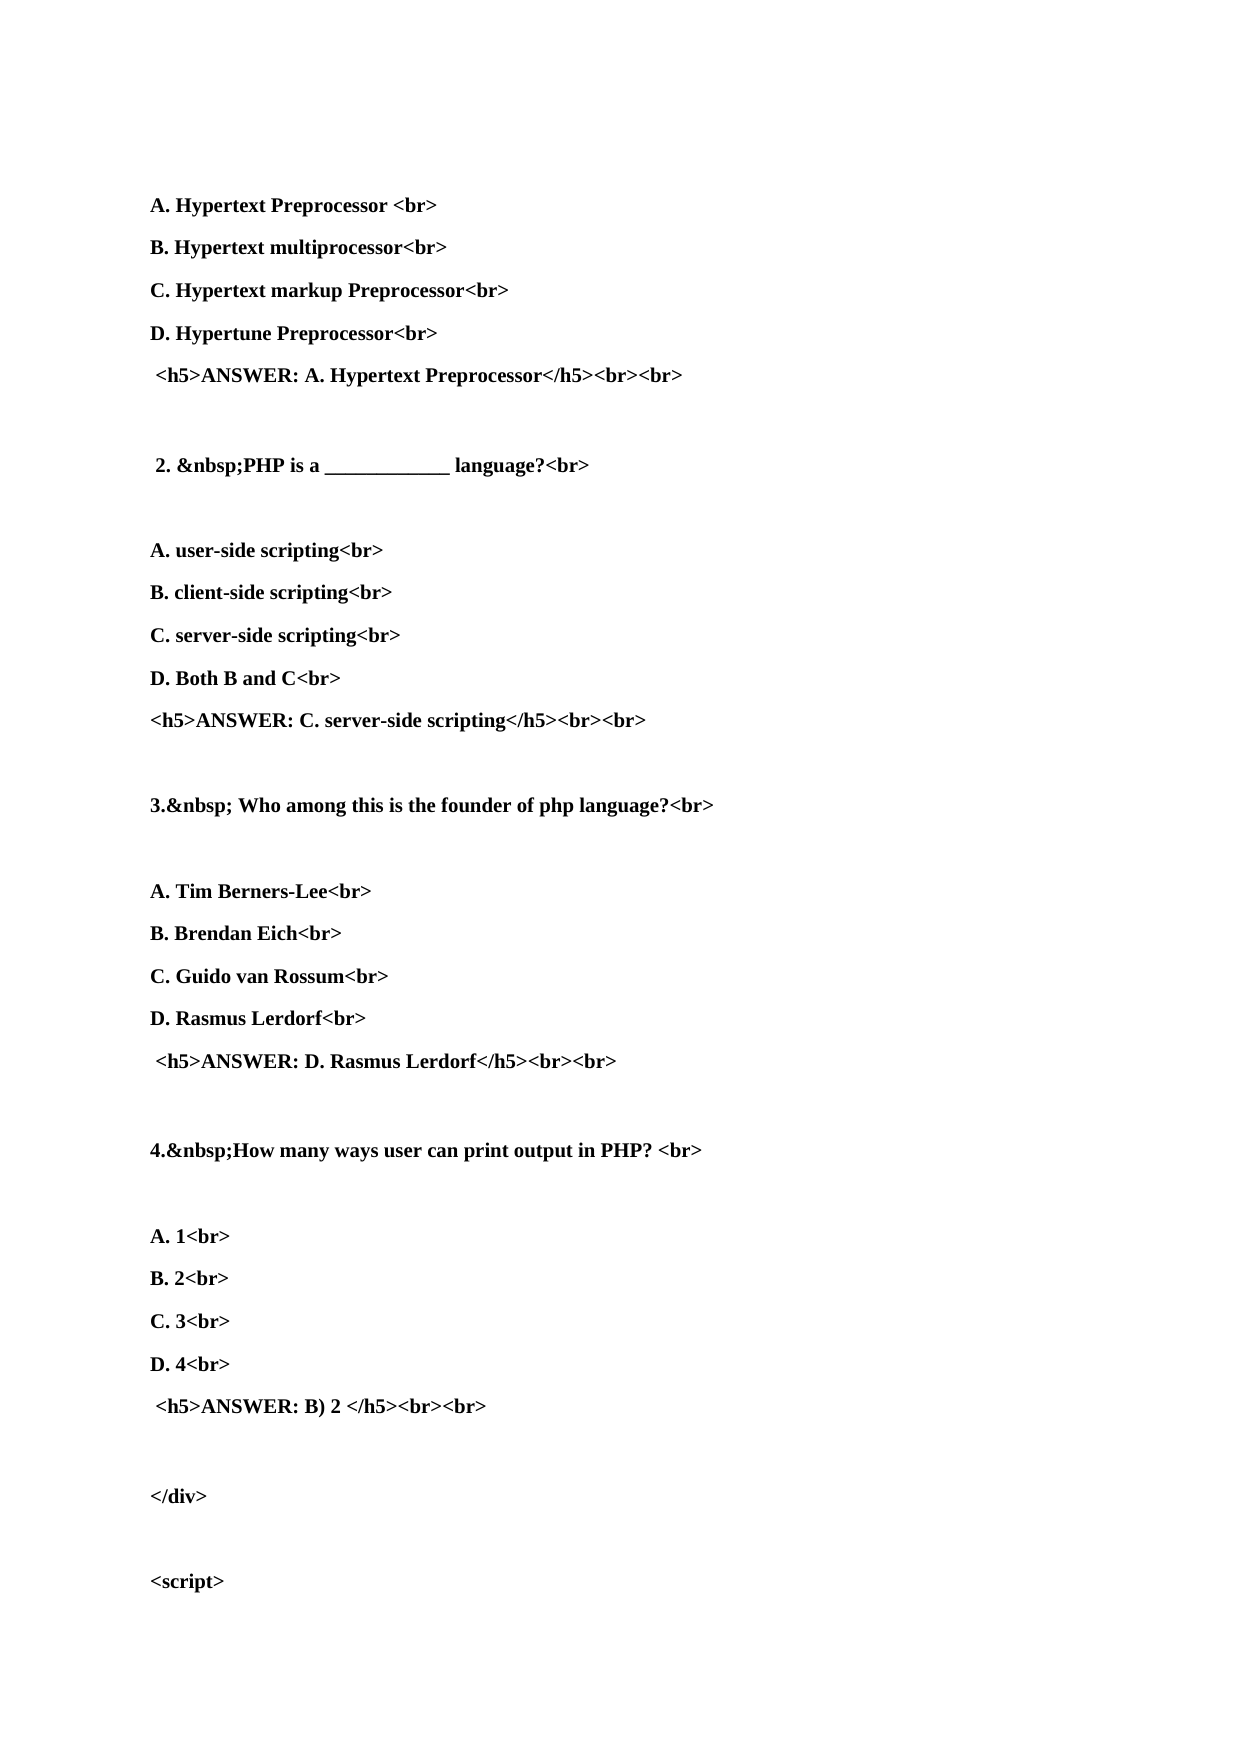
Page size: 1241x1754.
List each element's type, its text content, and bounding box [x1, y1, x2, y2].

text B. Hypertext multiprocessor<br> [150, 235, 1090, 259]
text A. Tim Berners-Lee<br> [150, 878, 1090, 903]
text D. 4<br> [150, 1351, 1090, 1376]
text B. Brendan Eich<br> [150, 921, 1090, 945]
text C. server-side scripting<br> [150, 623, 1090, 647]
text <h5>ANSWER: A. Hypertext Preprocessor</h5><br><br> [150, 363, 1090, 387]
text D. Rasmus Lerdorf<br> [150, 1006, 1090, 1030]
text 3.&nbsp; Who among this is the founder of php language?<br> [150, 793, 1090, 817]
text A. Hypertext Preprocessor <br> [150, 193, 1090, 217]
text <h5>ANSWER: D. Rasmus Lerdorf</h5><br><br> [150, 1049, 1090, 1073]
text A. 1<br> [150, 1224, 1090, 1248]
text </div> [150, 1483, 1090, 1508]
text 4.&nbsp;How many ways user can print output in PHP? <br> [150, 1138, 1090, 1162]
text B. 2<br> [150, 1266, 1090, 1290]
text 2. &nbsp;PHP is a ____________ language?<br> [150, 452, 1090, 477]
text D. Both B and C<br> [150, 666, 1090, 689]
text C. Hypertext markup Preprocessor<br> [150, 278, 1090, 302]
text <h5>ANSWER: C. server-side scripting</h5><br><br> [150, 708, 1090, 732]
text B. client-side scripting<br> [150, 580, 1090, 604]
text <h5>ANSWER: B) 2 </h5><br><br> [150, 1394, 1090, 1418]
text A. user-side scripting<br> [150, 538, 1090, 562]
text D. Hypertune Preprocessor<br> [150, 320, 1090, 344]
text C. 3<br> [150, 1309, 1090, 1333]
text C. Guido van Rossum<br> [150, 964, 1090, 988]
text <script> [150, 1569, 1090, 1593]
